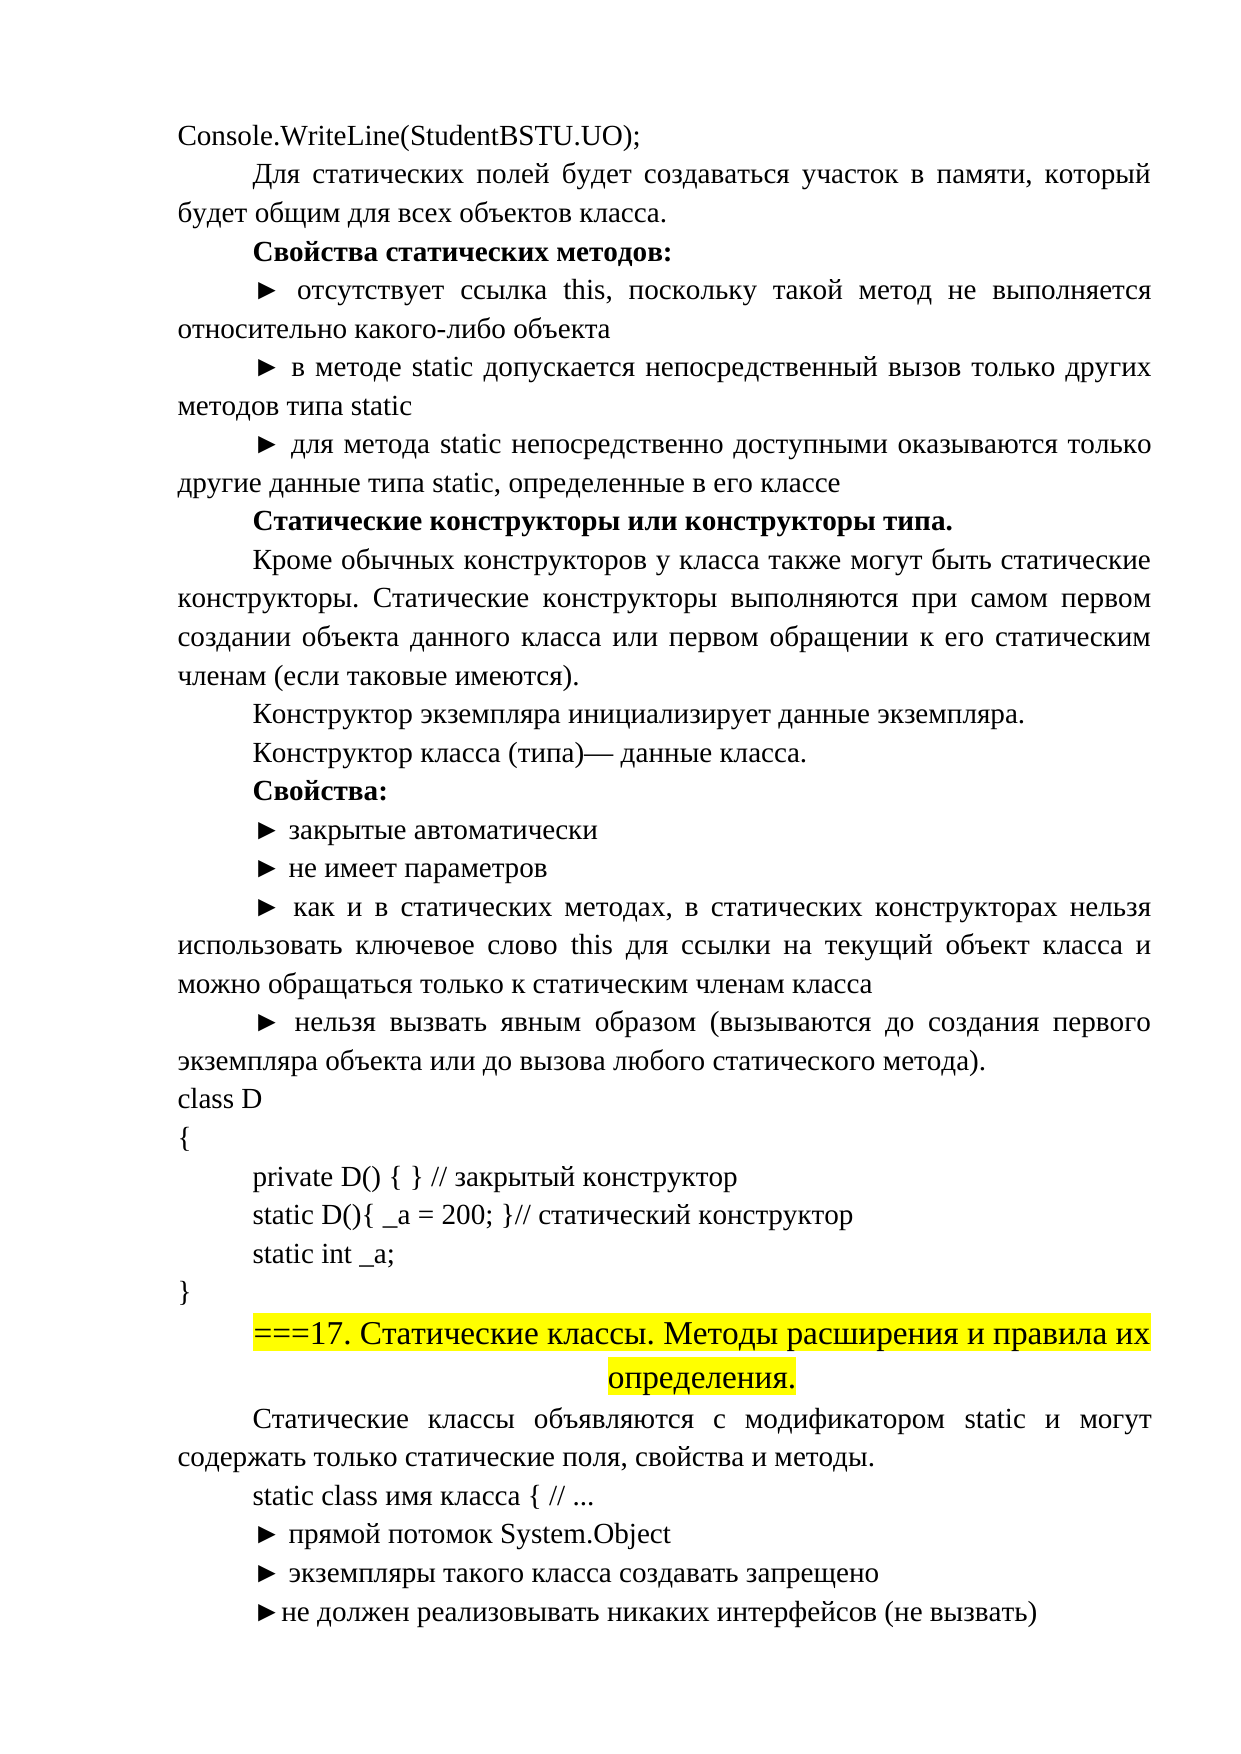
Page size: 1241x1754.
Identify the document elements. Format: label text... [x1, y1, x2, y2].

text ► как и в статических методах, в статических конструкторах нельзя использовать ключевое слово this для ссылки на текущий объект класса и можно обращаться только к статическим членам класса [177, 889, 1152, 999]
text ► в методе static допускается непосредственный вызов только других методов типа static [177, 349, 1152, 421]
text } [177, 1274, 1152, 1308]
text Свойства статических методов: [177, 234, 1152, 267]
text ► экземпляры такого класса создавать запрещено [177, 1555, 1152, 1589]
text Кроме обычных конструкторов у класса также могут быть статические конструкторы. Статические конструкторы выполняются при самом первом создании объекта данного класса или первом обращении к его статическим членам (если таковые имеются). [177, 542, 1152, 691]
text Статические конструкторы или конструкторы типа. [177, 503, 1152, 537]
text static class имя класса { // ... [177, 1478, 1152, 1512]
text private D() { } // закрытый конструктор [177, 1159, 1152, 1192]
text ► прямой потомок System.Object [177, 1517, 1152, 1550]
text ► закрытые автоматически [177, 812, 1152, 845]
text Свойства: [177, 773, 1152, 807]
text class D [177, 1082, 1152, 1115]
text ► отсутствует ссылка this, поскольку такой метод не выполняется относительно какого-либо объекта [177, 272, 1152, 344]
text ►не должен реализовывать никаких интерфейсов (не вызвать) [177, 1594, 1152, 1627]
text Конструктор экземпляра инициализирует данные экземпляра. [177, 696, 1152, 730]
text ► для метода static непосредственно доступными оказываются только другие данные типа static, определенные в его классе [177, 426, 1152, 498]
text { [177, 1120, 1152, 1154]
text ► нельзя вызвать явным образом (вызываются до создания первого экземпляра объекта или до вызова любого статического метода). [177, 1004, 1152, 1077]
text Статические классы объявляются с модификатором static и могут содержать только статические поля, свойства и методы. [177, 1401, 1152, 1473]
text Console.WriteLine(StudentBSTU.UO); [177, 118, 1152, 152]
subtitle ===17. Статические классы. Методы расширения и правила их определения. [252, 1313, 1152, 1395]
text Конструктор класса (типа)— данные класса. [177, 735, 1152, 768]
text Для статических полей будет создаваться участок в памяти, который будет общим для всех объектов класса. [177, 157, 1152, 229]
text static int _a; [177, 1236, 1152, 1269]
text ► не имеет параметров [177, 850, 1152, 884]
text static D(){ _a = 200; }// статический конструктор [177, 1197, 1152, 1231]
